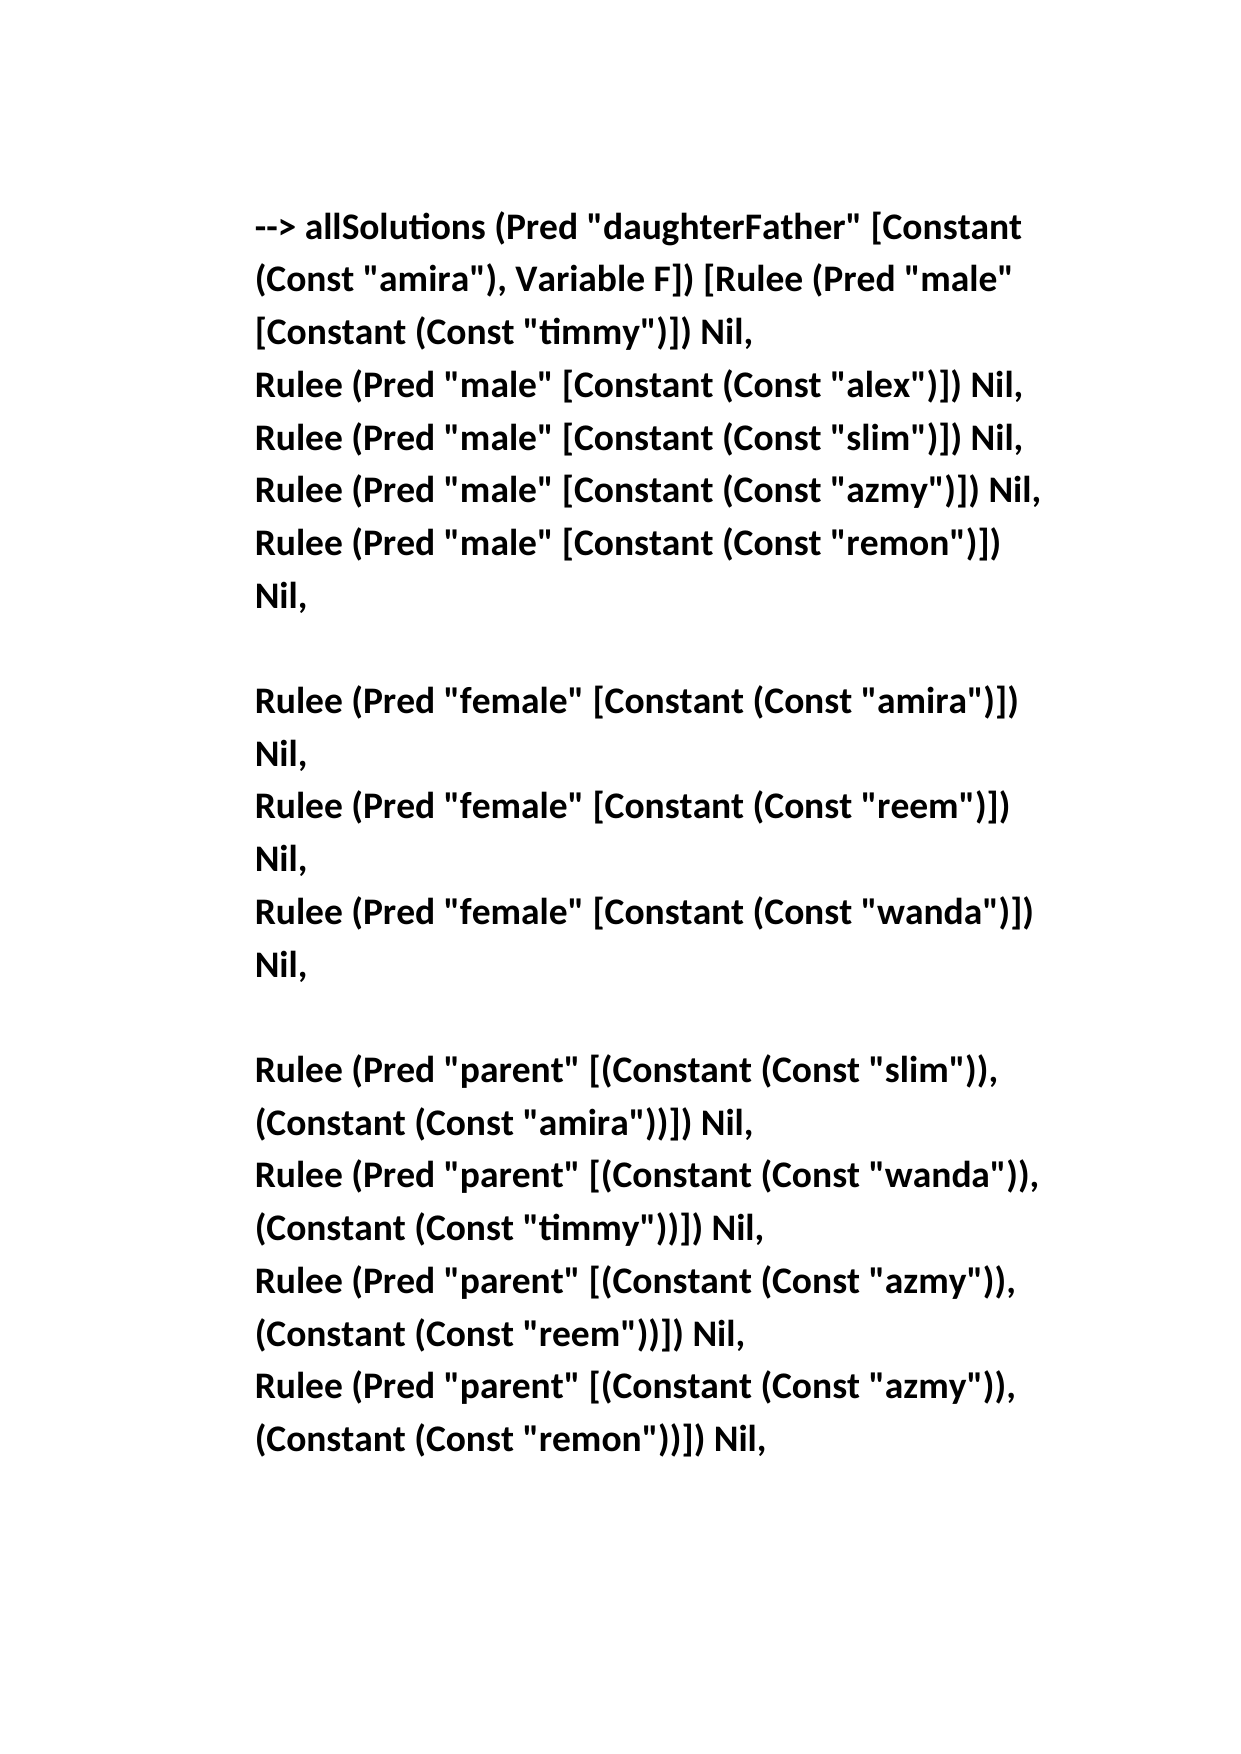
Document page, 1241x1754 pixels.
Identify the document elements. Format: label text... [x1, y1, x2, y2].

list Rulee (Pred "male" [Constant (Const "remon")]) Nil, [254, 519, 1053, 617]
list Rulee (Pred "female" [Constant (Const "wanda")]) Nil, [254, 888, 1053, 986]
list Rulee (Pred "parent" [(Constant (Const "azmy")),(Constant (Const "reem"))]) Nil, [254, 1257, 1053, 1355]
list Rulee (Pred "female" [Constant (Const "reem")]) Nil, [254, 782, 1053, 881]
list Rulee (Pred "male" [Constant (Const "slim")]) Nil, [254, 413, 1053, 459]
list Rulee (Pred "parent" [(Constant (Const "wanda")),(Constant (Const "timmy"))]) Nil, [254, 1151, 1053, 1250]
list Rulee (Pred "parent" [(Constant (Const "slim")),(Constant (Const "amira"))]) Nil, [254, 1046, 1053, 1144]
list Rulee (Pred "parent" [(Constant (Const "azmy")),(Constant (Const "remon"))]) Nil, [254, 1362, 1053, 1461]
list --> allSolutions (Pred "daughterFather" [Constant (Const "amira"), Variable F]) [Rulee (Pred "male" [Constant (Const "timmy")]) Nil, [254, 203, 1053, 354]
list Rulee (Pred "male" [Constant (Const "alex")]) Nil, [254, 361, 1053, 407]
list Rulee (Pred "male" [Constant (Const "azmy")]) Nil, [254, 466, 1053, 512]
list Rulee (Pred "female" [Constant (Const "amira")]) Nil, [254, 677, 1053, 776]
